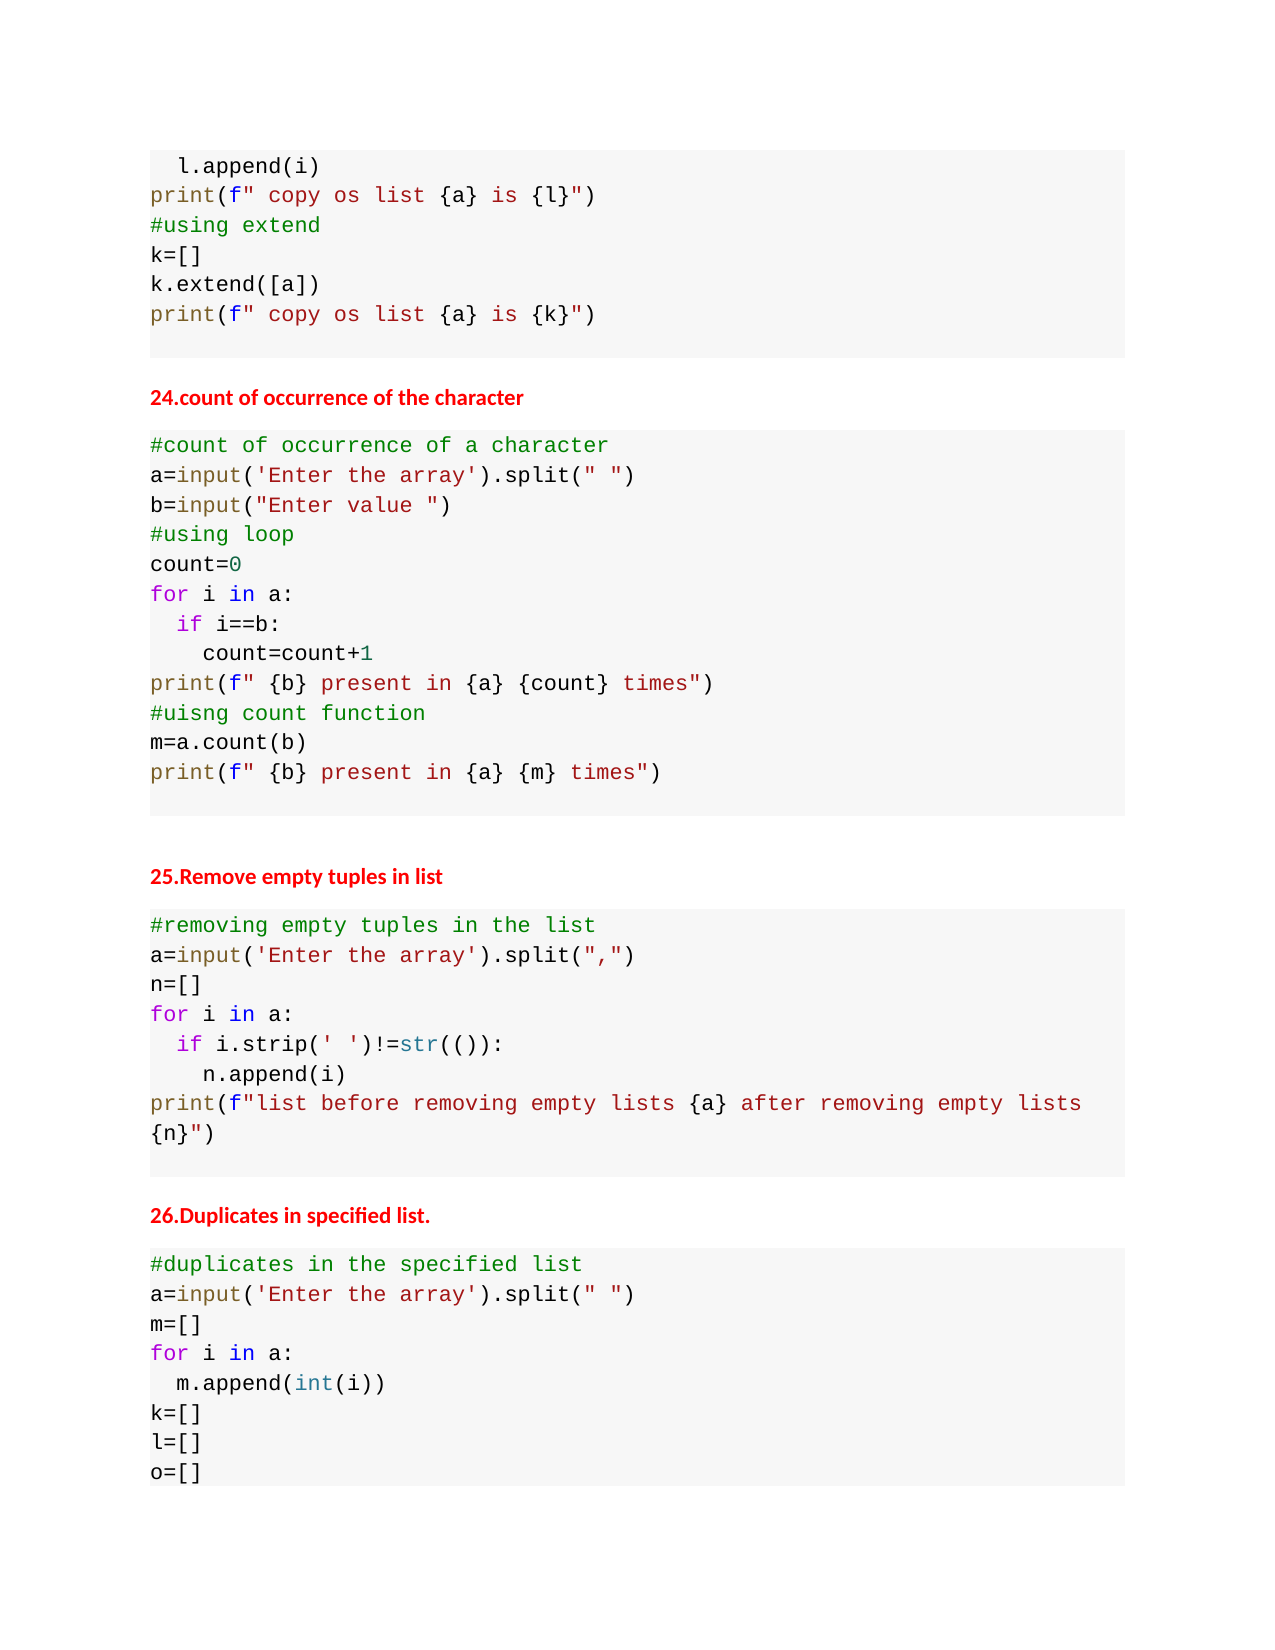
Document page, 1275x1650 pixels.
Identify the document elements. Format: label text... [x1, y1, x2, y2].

text for i in a: [150, 1337, 1125, 1367]
text a=input('Enter the array').split(" ") [150, 459, 1125, 489]
text 24.count of occurrence of the character [150, 383, 1125, 411]
text print(f" {b} present in {a} {m} times") [150, 756, 1125, 786]
text k=[] [150, 239, 1125, 269]
text m=a.count(b) [150, 727, 1125, 756]
text #duplicates in the specified list [150, 1248, 1125, 1278]
text print(f" {b} present in {a} {count} times") [150, 667, 1125, 697]
text m=[] [150, 1308, 1125, 1337]
text m.append(int(i)) [150, 1367, 1125, 1397]
text a=input('Enter the array').split(",") [150, 939, 1125, 969]
text print(f" copy os list {a} is {l}") [150, 180, 1125, 209]
text print(f" copy os list {a} is {k}") [150, 298, 1125, 328]
text if i.strip(' ')!=str(()): [150, 1028, 1125, 1058]
text a=input('Enter the array').split(" ") [150, 1278, 1125, 1308]
text n=[] [150, 969, 1125, 998]
text l=[] [150, 1427, 1125, 1456]
text l.append(i) [150, 150, 1125, 180]
text n.append(i) [150, 1058, 1125, 1087]
text #using extend [150, 209, 1125, 239]
text #removing empty tuples in the list [150, 909, 1125, 939]
text o=[] [150, 1456, 1125, 1486]
text if i==b: [150, 608, 1125, 637]
text 26.Duplicates in specified list. [150, 1202, 1125, 1229]
text for i in a: [150, 998, 1125, 1028]
text count=count+1 [150, 637, 1125, 667]
text count=0 [150, 548, 1125, 578]
text print(f"list before removing empty lists {a} after removing empty lists {n}") [150, 1087, 1125, 1147]
text #using loop [150, 519, 1125, 548]
text 25.Remove empty tuples in list [150, 862, 1125, 891]
text k=[] [150, 1397, 1125, 1427]
text b=input("Enter value ") [150, 489, 1125, 519]
text k.extend([a]) [150, 269, 1125, 298]
text #count of occurrence of a character [150, 430, 1125, 459]
text for i in a: [150, 578, 1125, 608]
text #uisng count function [150, 697, 1125, 727]
